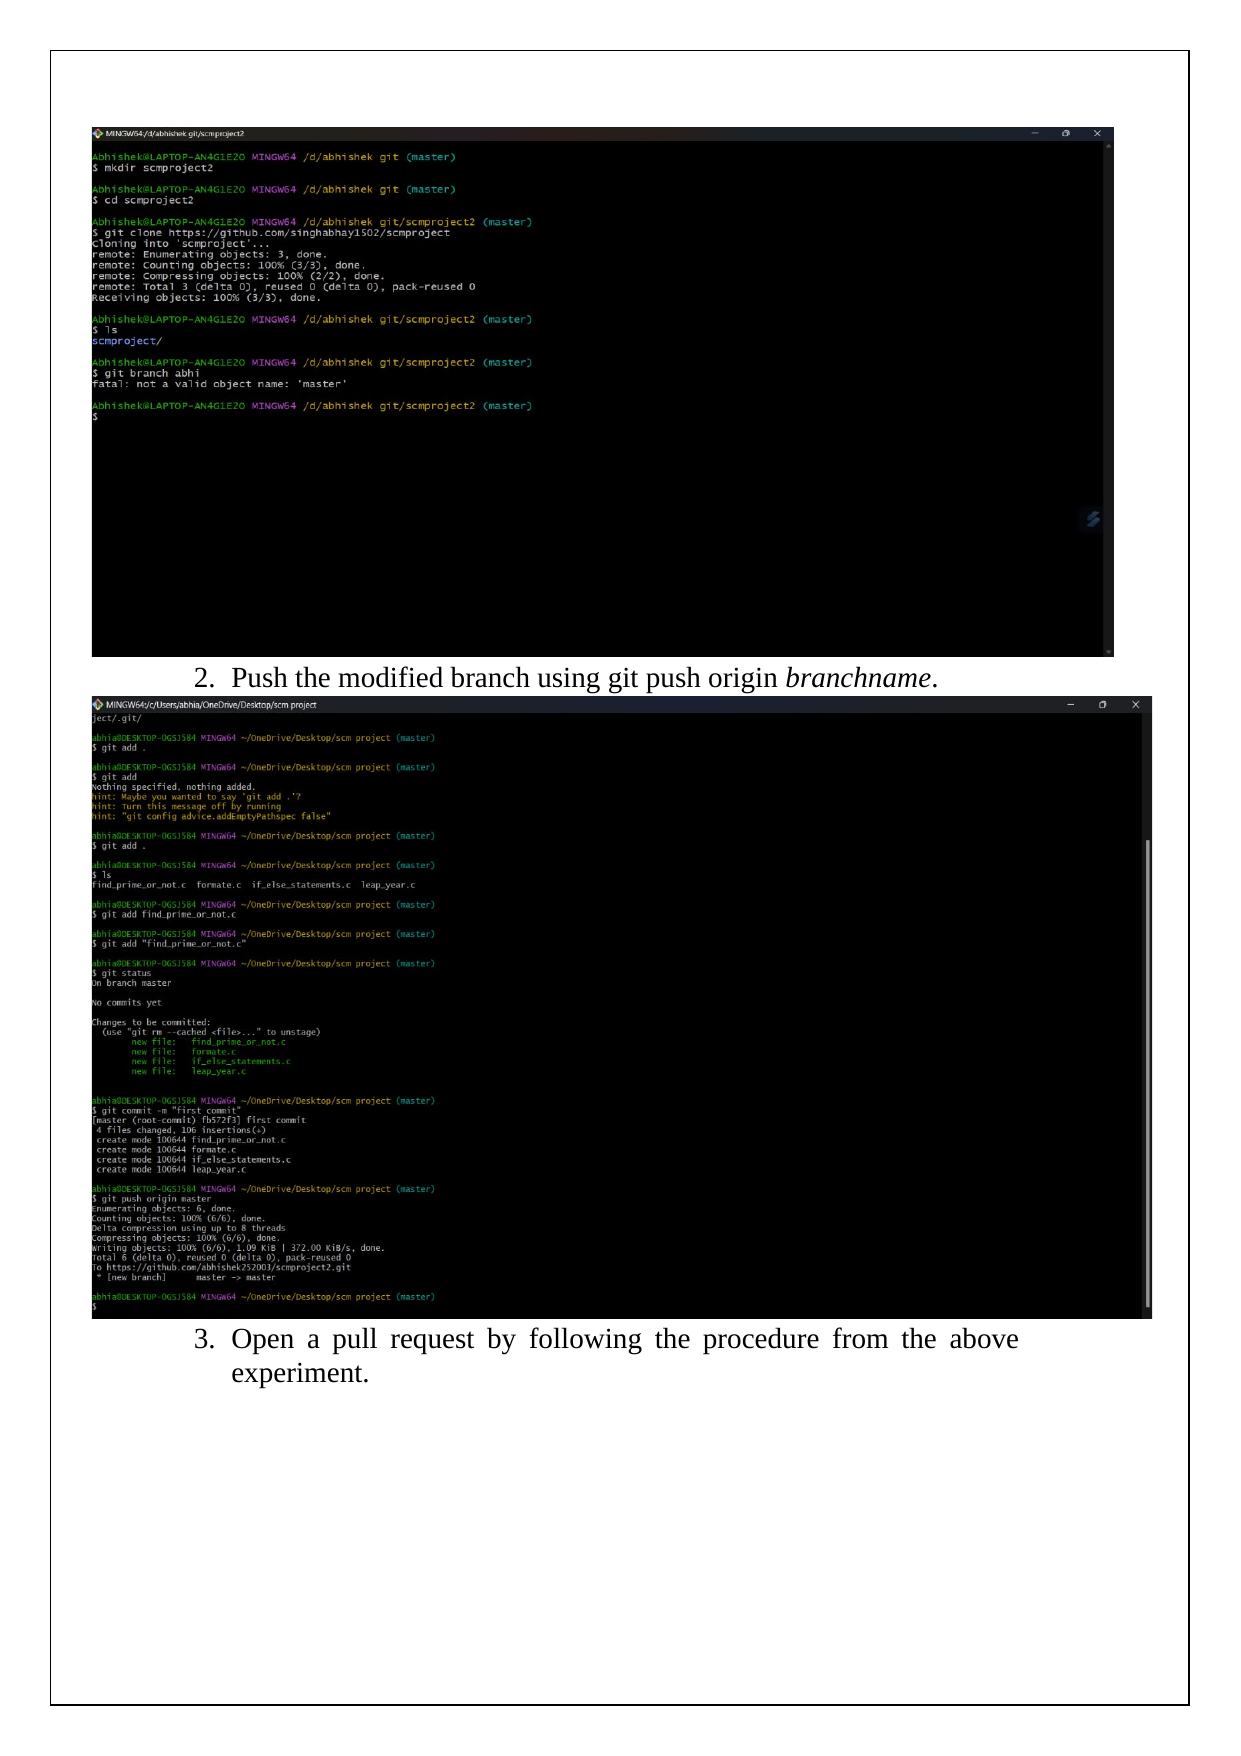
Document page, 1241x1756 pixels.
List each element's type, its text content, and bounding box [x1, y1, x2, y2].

picture [91, 127, 1114, 657]
picture [91, 696, 1153, 1319]
list Push the modified branch using git push origin branchname. [193, 660, 1020, 693]
list Open a pull request by following the procedure from the above experiment. [193, 1321, 1020, 1389]
